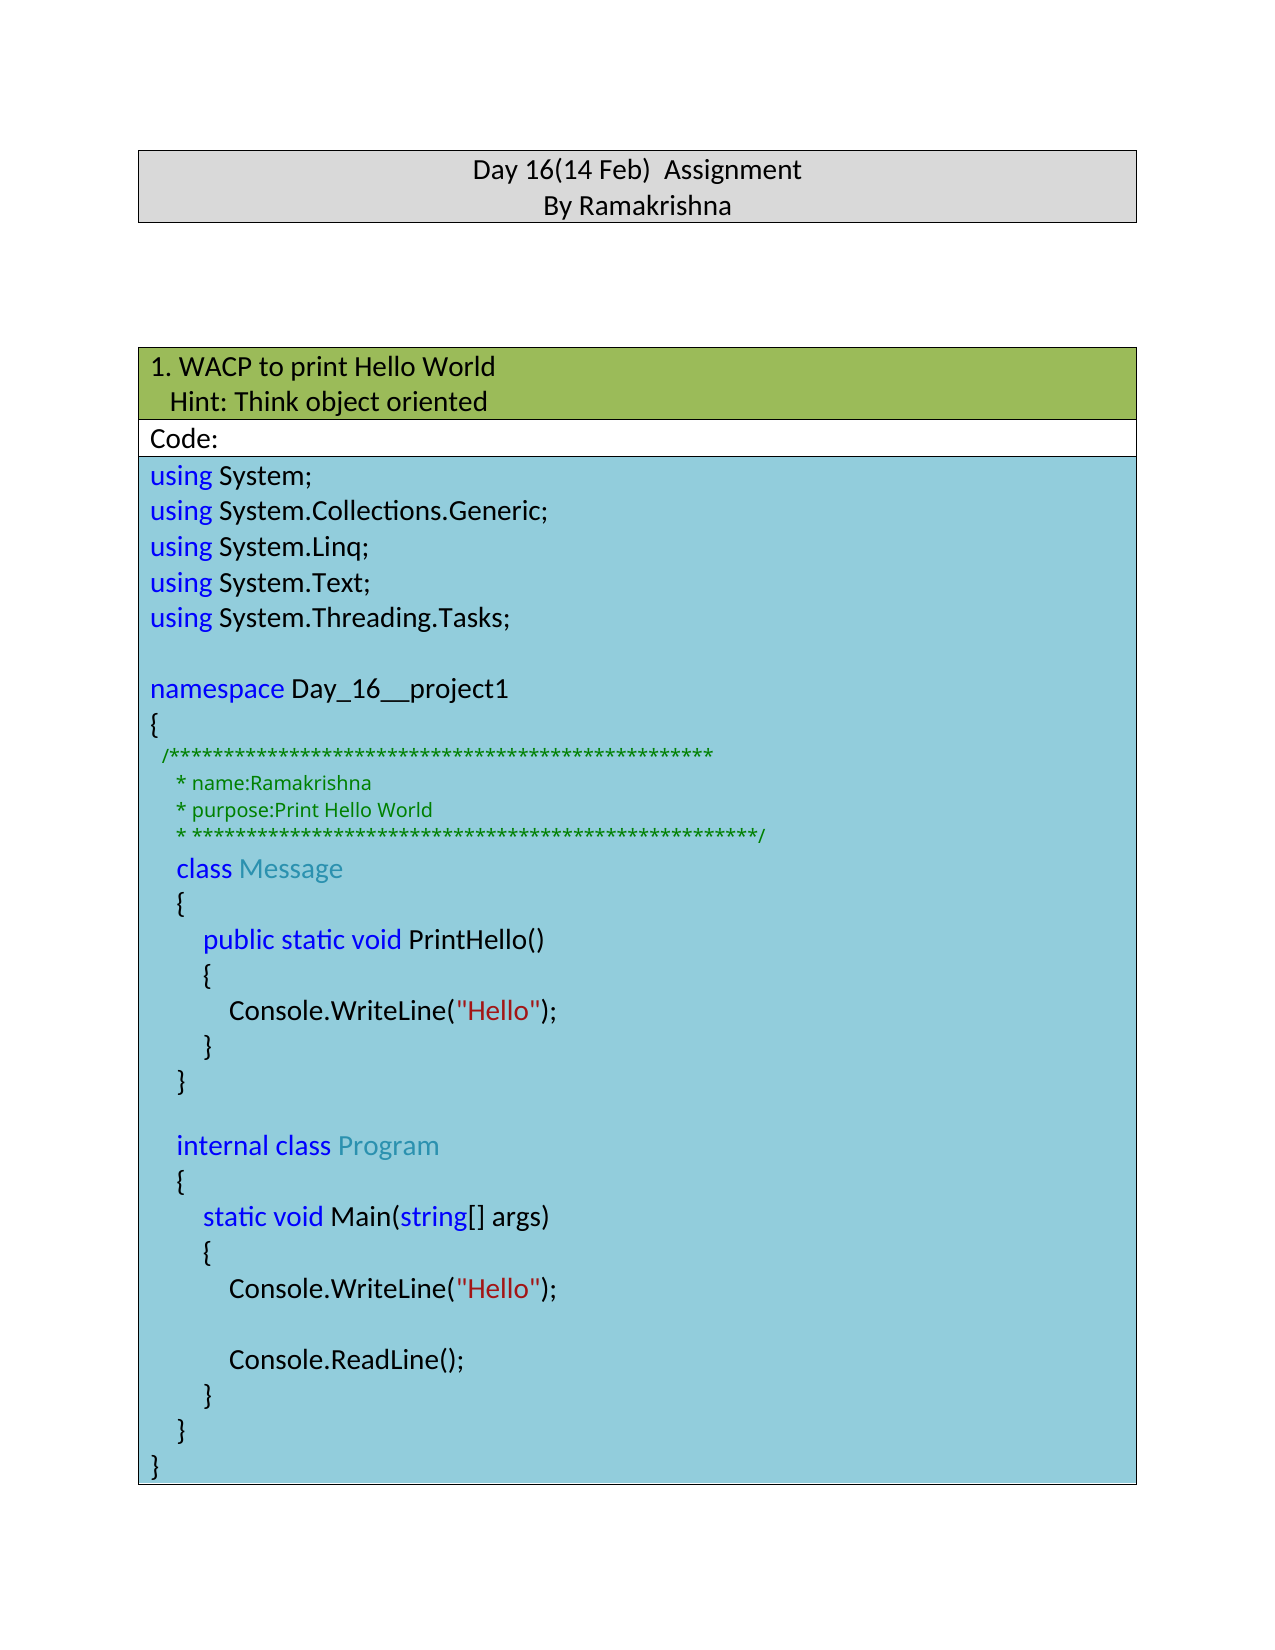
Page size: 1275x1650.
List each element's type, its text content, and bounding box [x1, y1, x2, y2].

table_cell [139, 457, 1136, 1483]
table_header Day 16(14 Feb) Assignment By Ramakrishna [139, 151, 1136, 222]
table_cell Code: [139, 420, 1136, 456]
table_header 1. WACP to print Hello World Hint: Think object oriented [139, 348, 1136, 419]
